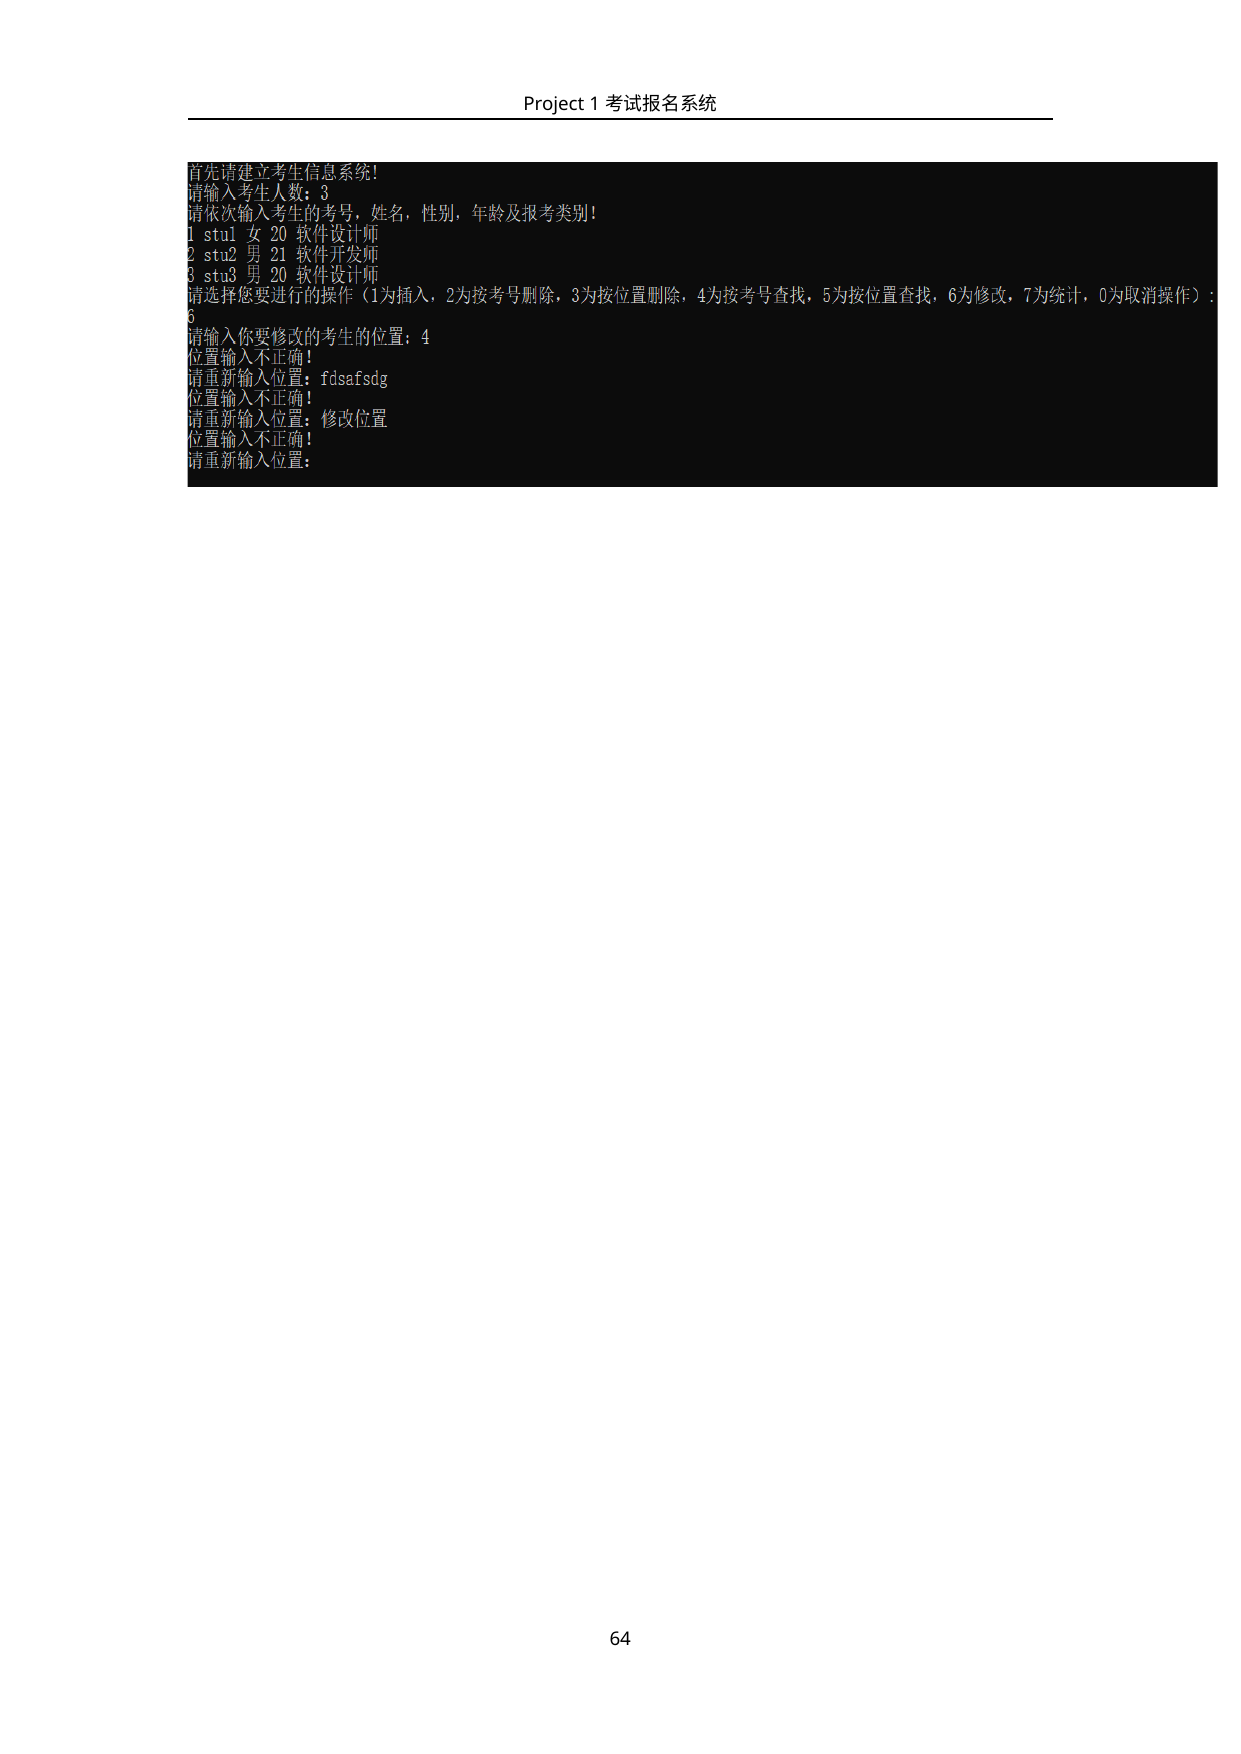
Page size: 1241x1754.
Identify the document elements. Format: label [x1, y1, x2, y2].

picture [187, 162, 1218, 487]
